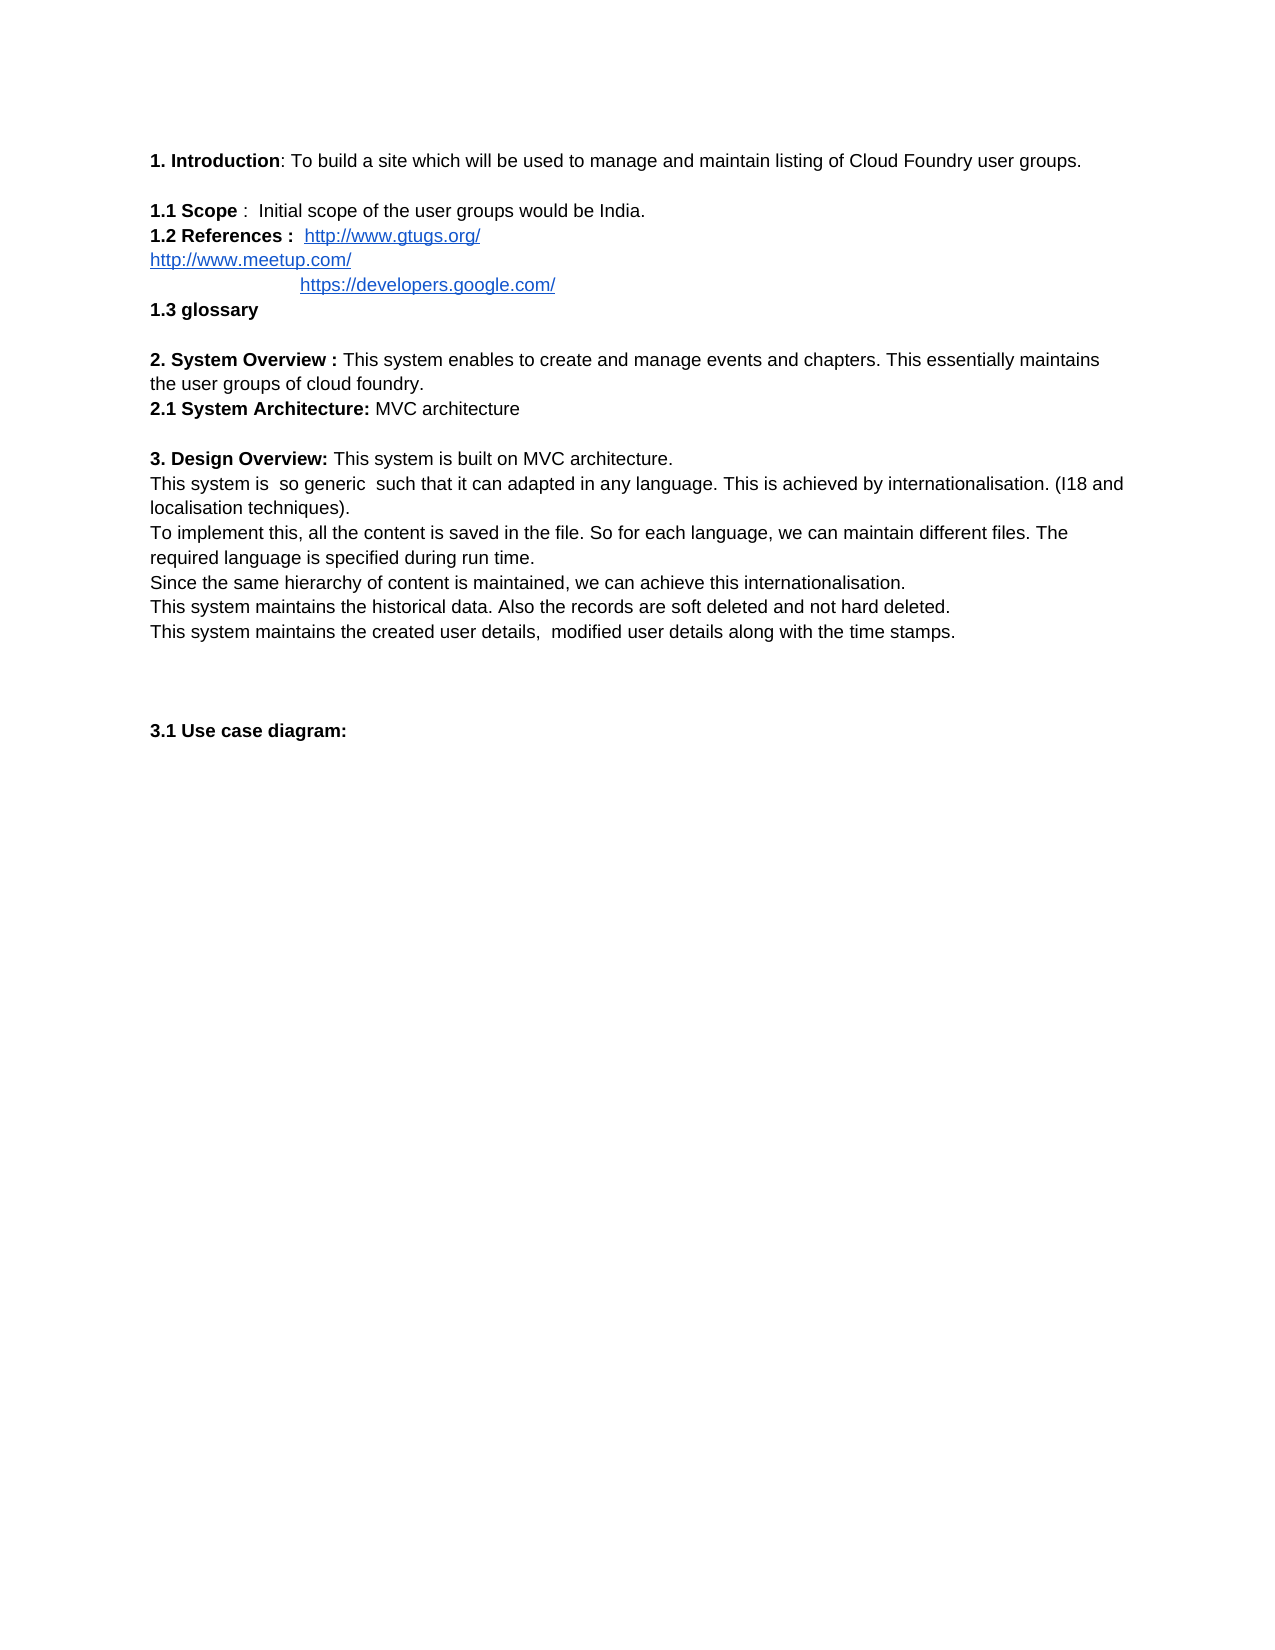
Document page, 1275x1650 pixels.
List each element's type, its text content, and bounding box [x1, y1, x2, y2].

text 1. Introduction: To build a site which will be used to manage and maintain listing of Cloud Foundry user groups. [150, 150, 1125, 172]
text Since the same hierarchy of content is maintained, we can achieve this internationalisation. [150, 571, 1125, 593]
text 1.1 Scope : Initial scope of the user groups would be India. [150, 199, 1125, 221]
text To implement this, all the content is saved in the file. So for each language, we can maintain different files. The required language is specified during run time. [150, 522, 1125, 568]
text 2.1 System Architecture: MVC architecture [150, 398, 1125, 419]
text This system is so generic such that it can adapted in any language. This is achieved by internationalisation. (I18 and localisation techniques). [150, 472, 1125, 519]
text http://www.meetup.com/ [150, 249, 1125, 271]
text 1.3 glossary [150, 299, 1125, 320]
text 3.1 Use case diagram: [150, 720, 1125, 742]
text 1.2 References : http://www.gtugs.org/ [150, 224, 1125, 246]
text 3. Design Overview: This system is built on MVC architecture. [150, 447, 1125, 469]
text This system maintains the created user details, modified user details along with the time stamps. [150, 621, 1125, 643]
text https://developers.google.com/ [300, 274, 1125, 296]
text 2. System Overview : This system enables to create and manage events and chapters. This essentially maintains the user groups of cloud foundry. [150, 348, 1125, 395]
text This system maintains the historical data. Also the records are soft deleted and not hard deleted. [150, 596, 1125, 618]
